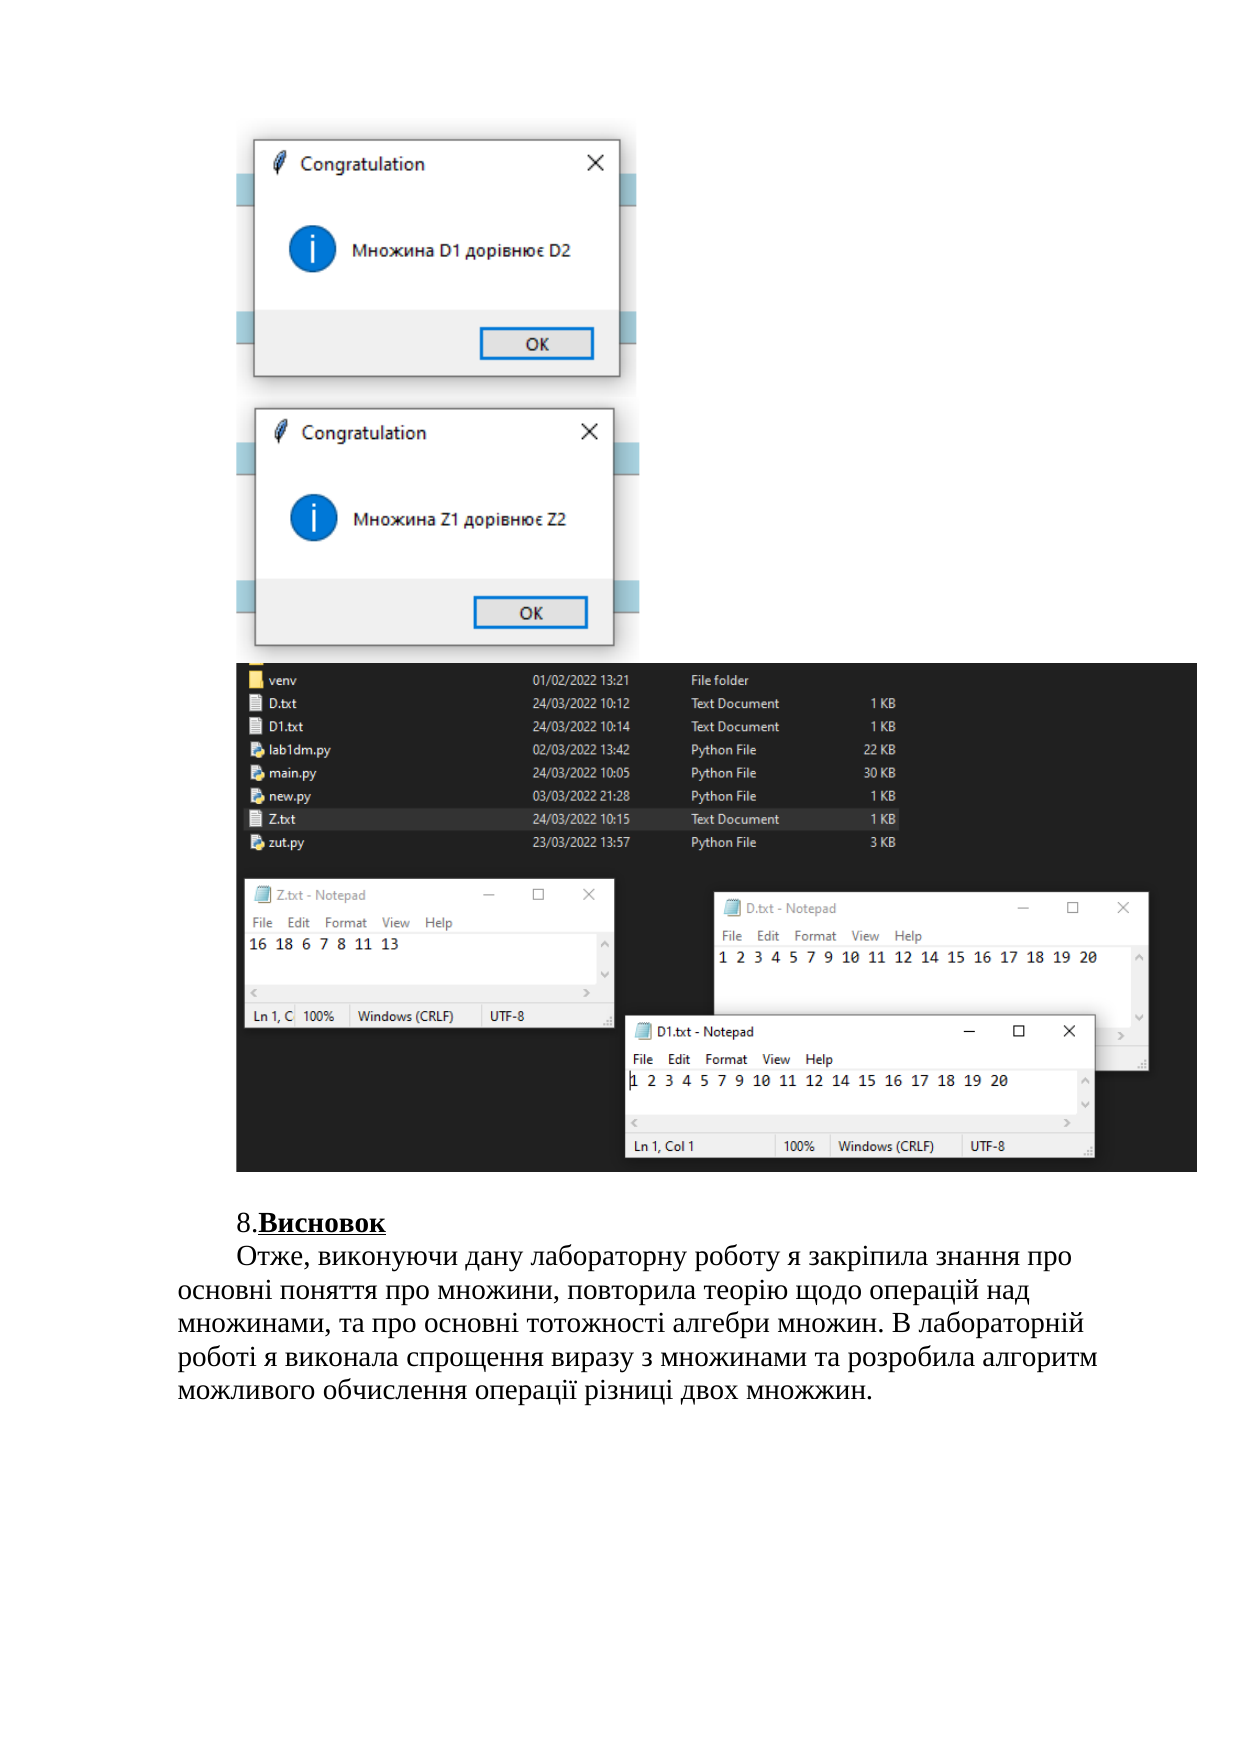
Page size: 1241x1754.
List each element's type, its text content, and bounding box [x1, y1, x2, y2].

text 8.Висновок [177, 1205, 1152, 1238]
picture [236, 118, 1197, 1172]
text Отже, виконуючи дану лабораторну роботу я закріпила знання про основні поняття про множини, повторила теорію щодо операцій над множинами, та про основні тотожності алгебри множин. В лабораторній роботі я виконала спрощення виразу з множинами та розробила алгоритм можливого обчислення операції різниці двох множжин. [177, 1238, 1152, 1406]
